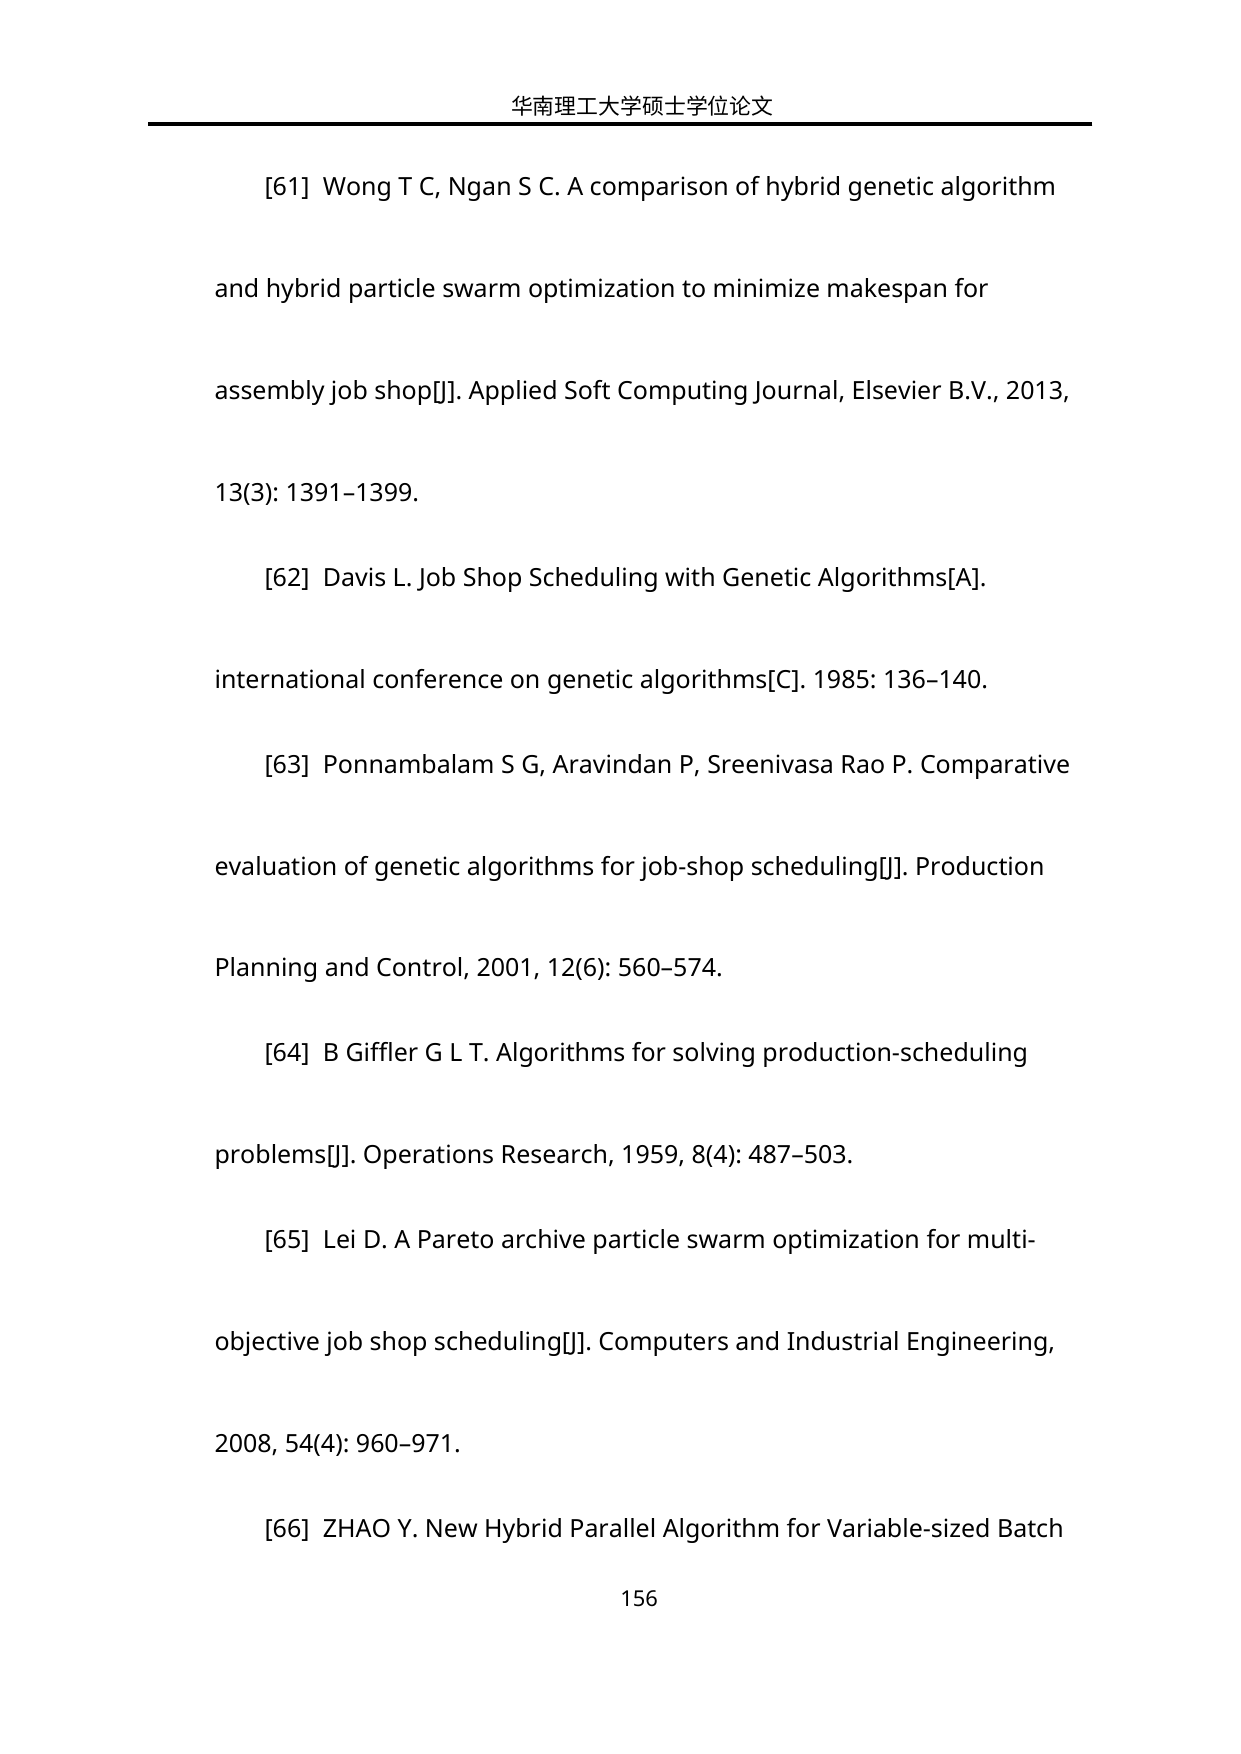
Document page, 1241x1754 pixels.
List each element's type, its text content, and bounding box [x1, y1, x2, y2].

text [63] Ponnambalam S G, Aravindan P, Sreenivasa Rao P. Comparative evaluation of genetic algorithms for job-shop scheduling[J]. Production Planning and Control, 2001, 12(6): 560–574. [214, 729, 1092, 1001]
text [65] Lei D. A Pareto archive particle swarm optimization for multi-objective job shop scheduling[J]. Computers and Industrial Engineering, 2008, 54(4): 960–971. [214, 1205, 1092, 1477]
text [62] Davis L. Job Shop Scheduling with Genetic Algorithms[A]. international conference on genetic algorithms[C]. 1985: 136–140. [214, 543, 1092, 712]
text [61] Wong T C, Ngan S C. A comparison of hybrid genetic algorithm and hybrid particle swarm optimization to minimize makespan for assembly job shop[J]. Applied Soft Computing Journal, Elsevier B.V., 2013, 13(3): 1391–1399. [214, 152, 1092, 526]
text [64] B Giffler G L T. Algorithms for solving production-scheduling problems[J]. Operations Research, 1959, 8(4): 487–503. [214, 1018, 1092, 1188]
